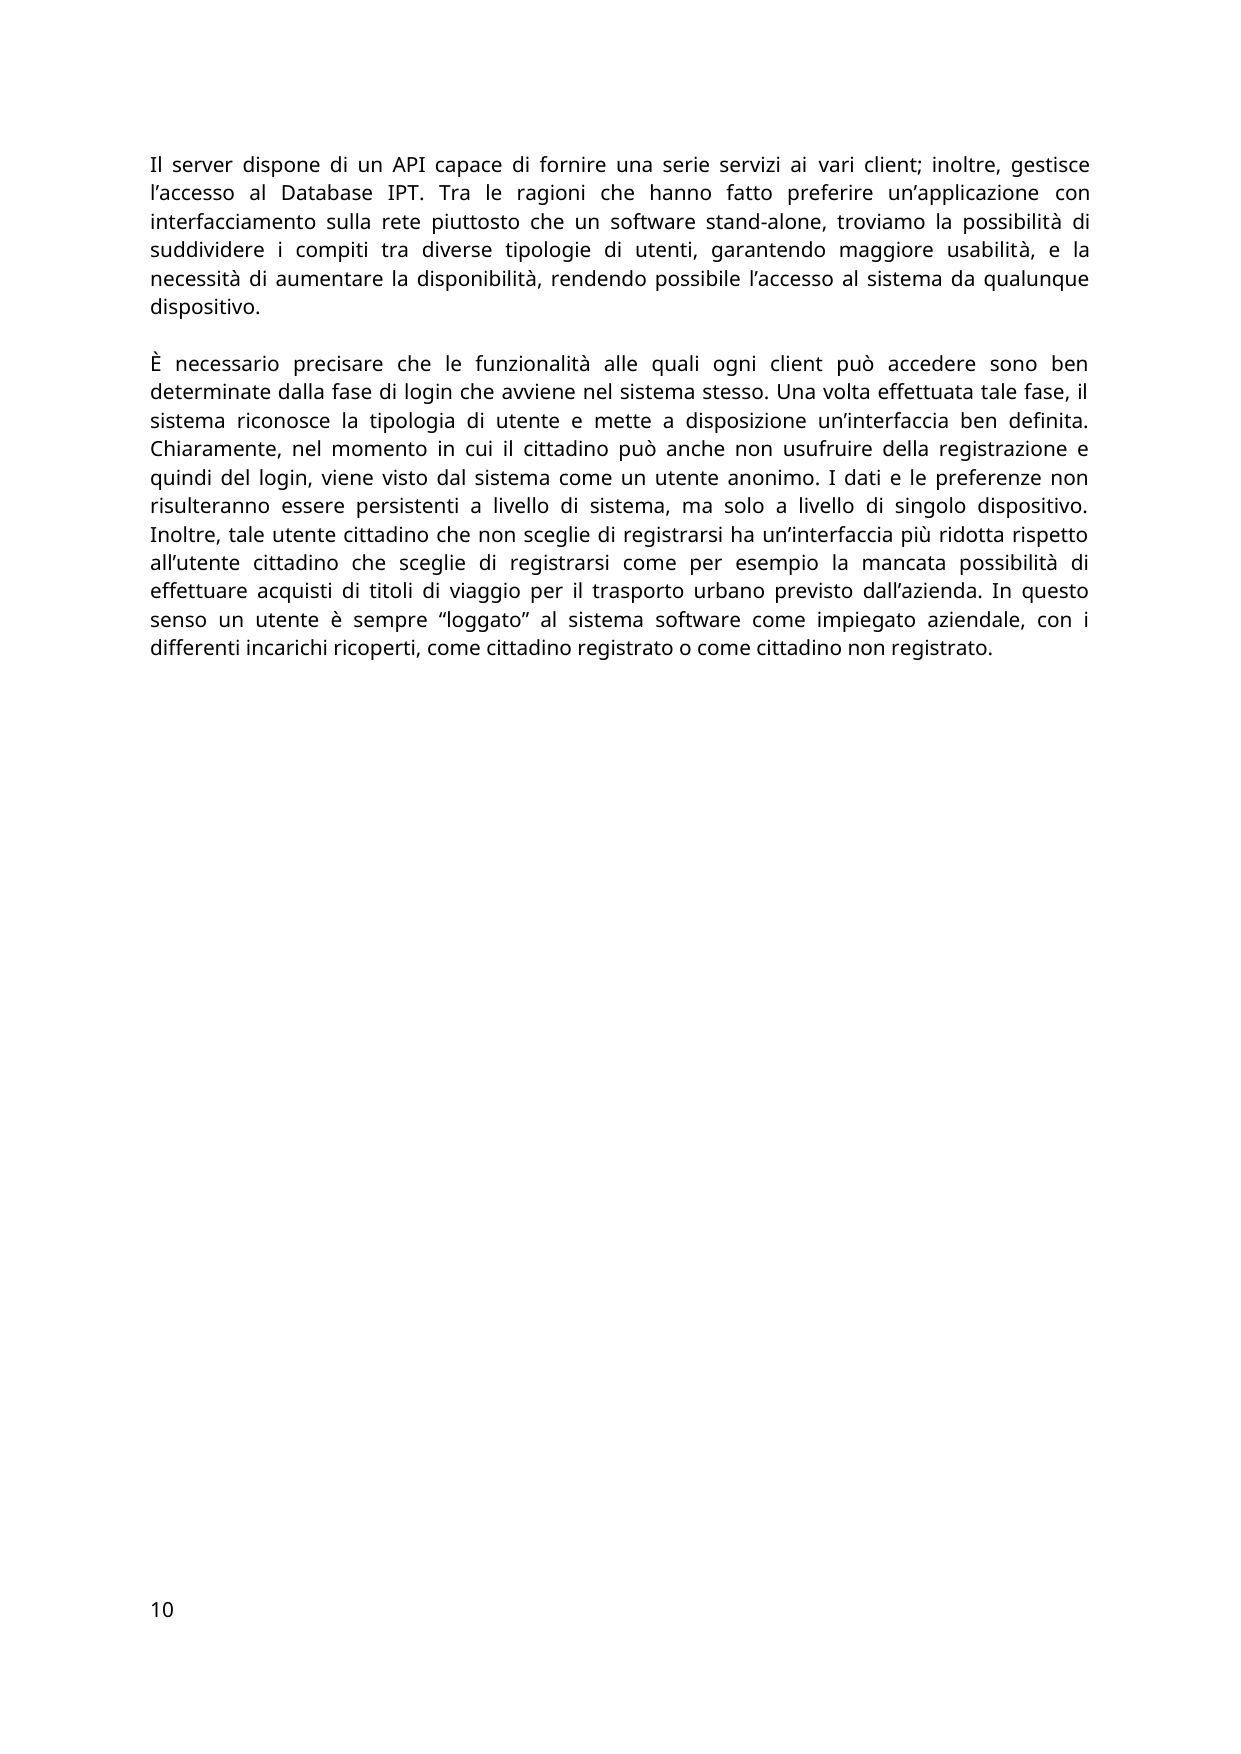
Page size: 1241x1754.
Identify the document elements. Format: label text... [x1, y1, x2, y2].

text Il server dispone di un API capace di fornire una serie servizi ai vari client; inoltre, gestisce l’accesso al Database IPT. Tra le ragioni che hanno fatto preferire un’applicazione con interfacciamento sulla rete piuttosto che un software stand-alone, troviamo la possibilità di suddividere i compiti tra diverse tipologie di utenti, garantendo maggiore usabilità, e la necessità di aumentare la disponibilità, rendendo possibile l’accesso al sistema da qualunque dispositivo. [150, 150, 1090, 321]
text È necessario precisare che le funzionalità alle quali ogni client può accedere sono ben determinate dalla fase di login che avviene nel sistema stesso. Una volta effettuata tale fase, il sistema riconosce la tipologia di utente e mette a disposizione un’interfaccia ben definita. Chiaramente, nel momento in cui il cittadino può anche non usufruire della registrazione e quindi del login, viene visto dal sistema come un utente anonimo. I dati e le preferenze non risulteranno essere persistenti a livello di sistema, ma solo a livello di singolo dispositivo. Inoltre, tale utente cittadino che non sceglie di registrarsi ha un’interfaccia più ridotta rispetto all’utente cittadino che sceglie di registrarsi come per esempio la mancata possibilità di effettuare acquisti di titoli di viaggio per il trasporto urbano previsto dall’azienda. In questo senso un utente è sempre “loggato” al sistema software come impiegato aziendale, con i differenti incarichi ricoperti, come cittadino registrato o come cittadino non registrato. [150, 349, 1090, 662]
